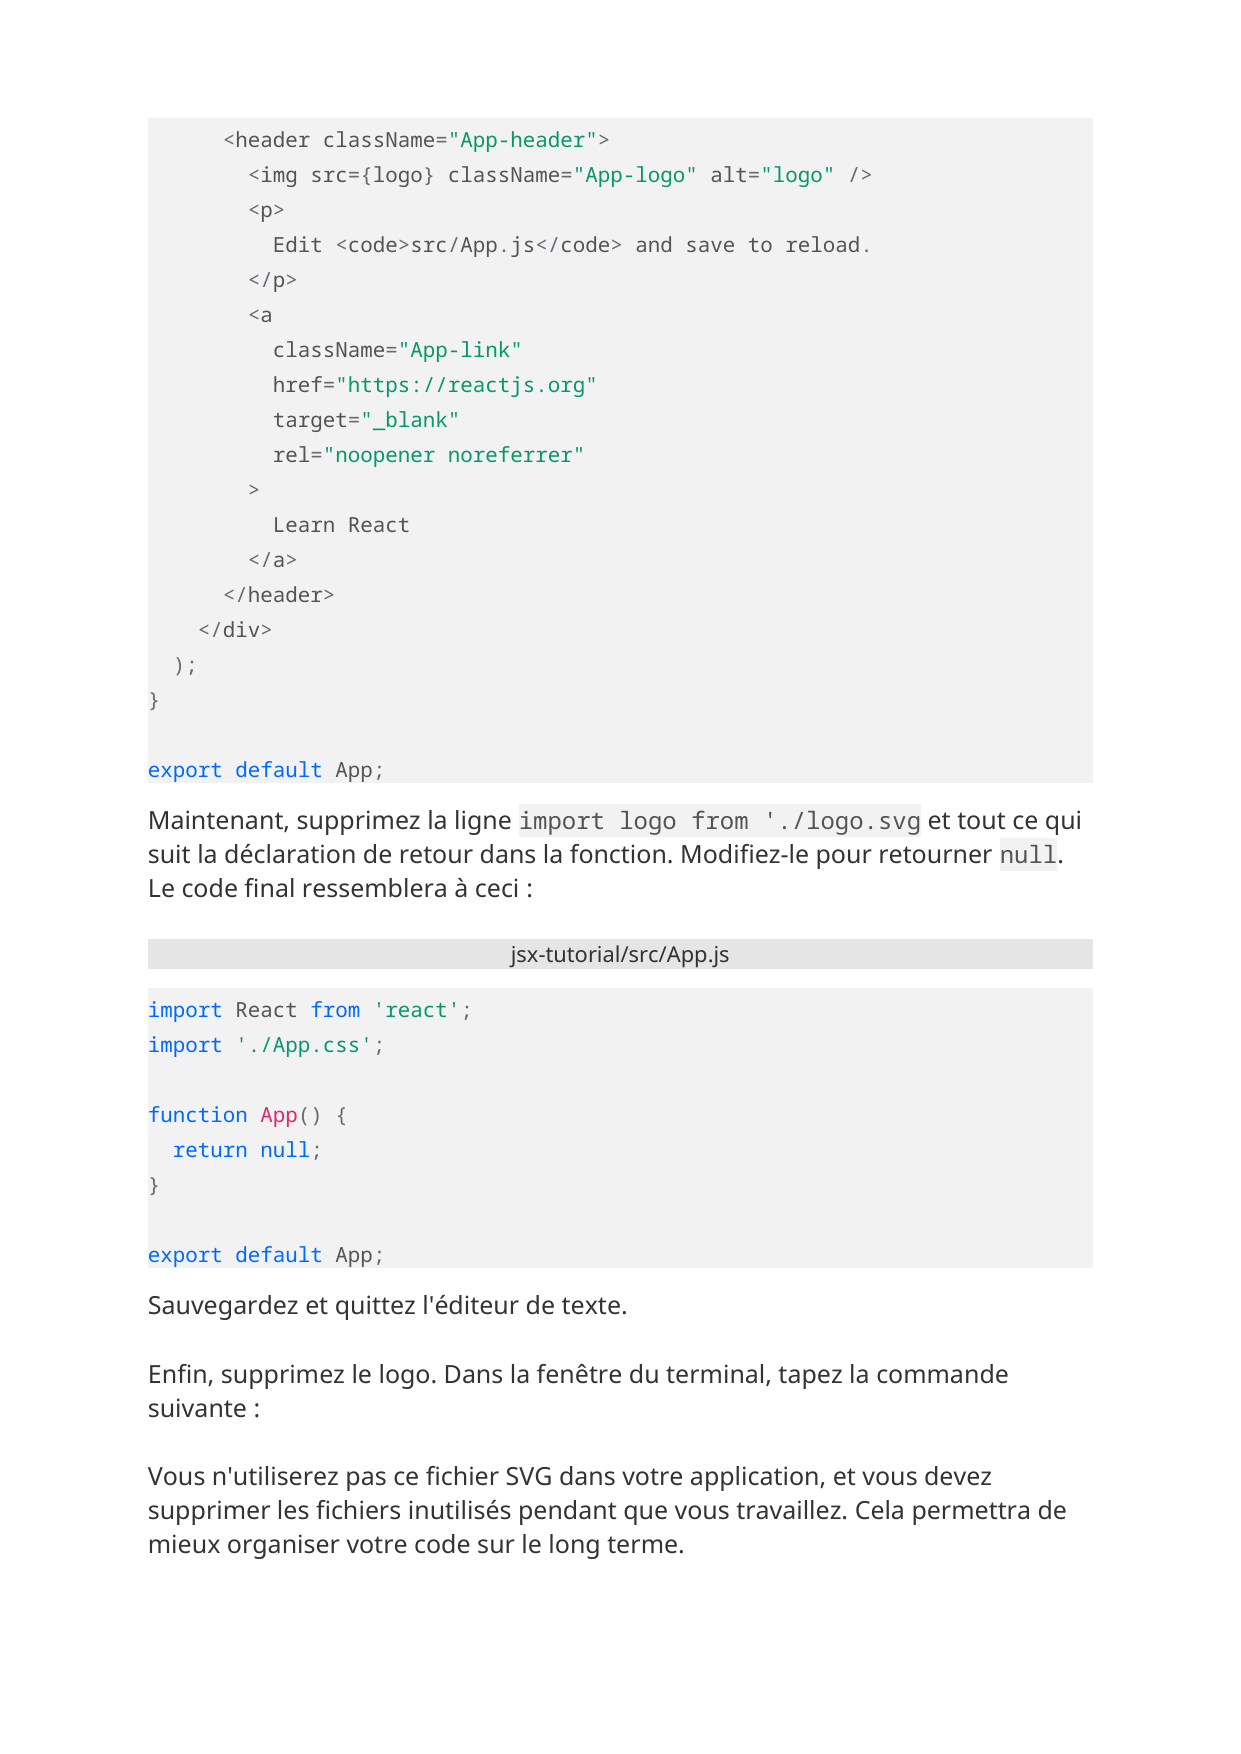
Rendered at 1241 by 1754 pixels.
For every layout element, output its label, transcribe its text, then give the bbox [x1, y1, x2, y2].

text Learn React [148, 503, 1093, 538]
text export default App; [148, 748, 1093, 783]
text Edit <code>src/App.js</code> and save to reload. [148, 223, 1093, 258]
text rel="noopener noreferrer" [148, 433, 1093, 468]
text ); [148, 643, 1093, 678]
text </div> [148, 608, 1093, 643]
text <p> [148, 188, 1093, 223]
text href="https://reactjs.org" [148, 363, 1093, 398]
text } [148, 1163, 1093, 1198]
text function App() { [148, 1093, 1093, 1128]
text Maintenant, supprimez la ligne import logo from './logo.svg et tout ce qui suit la déclaration de retour dans la fonction. Modifiez-le pour retourner null. Le code final ressemblera à ceci : [148, 803, 1093, 905]
text jsx-tutorial/src/App.js [148, 939, 1093, 969]
text className="App-link" [148, 328, 1093, 363]
text return null; [148, 1128, 1093, 1163]
text </p> [148, 258, 1093, 293]
text </header> [148, 573, 1093, 608]
text <header className="App-header"> [148, 118, 1093, 153]
text </a> [148, 538, 1093, 573]
text Sauvegardez et quittez l'éditeur de texte. [148, 1288, 1093, 1322]
text export default App; [148, 1233, 1093, 1268]
text <img src={logo} className="App-logo" alt="logo" /> [148, 153, 1093, 188]
text } [148, 678, 1093, 713]
text target="_blank" [148, 398, 1093, 433]
text <a [148, 293, 1093, 328]
text import './App.css'; [148, 1023, 1093, 1058]
text > [148, 468, 1093, 503]
text Vous n'utiliserez pas ce fichier SVG dans votre application, et vous devez supprimer les fichiers inutilisés pendant que vous travaillez. Cela permettra de mieux organiser votre code sur le long terme. [148, 1459, 1093, 1561]
text import React from 'react'; [148, 988, 1093, 1023]
text Enfin, supprimez le logo. Dans la fenêtre du terminal, tapez la commande suivante : [148, 1356, 1093, 1424]
